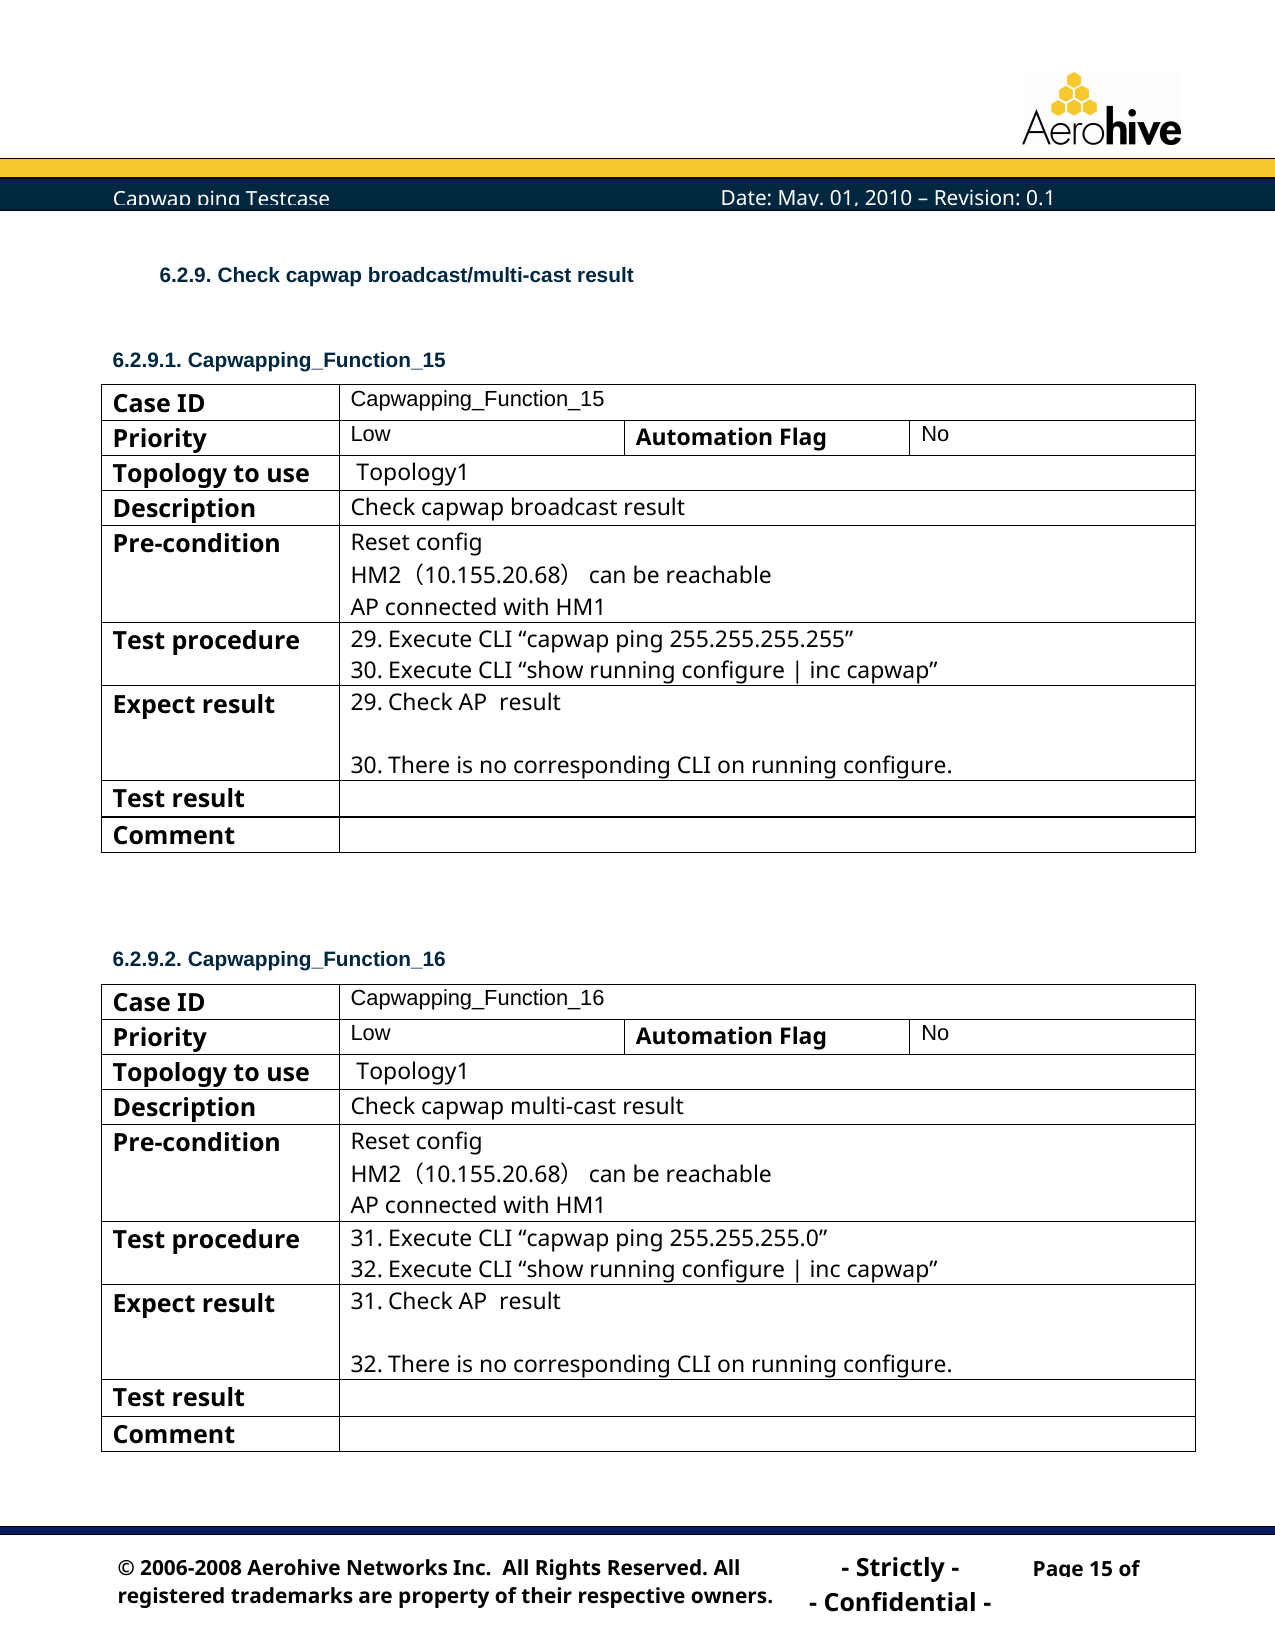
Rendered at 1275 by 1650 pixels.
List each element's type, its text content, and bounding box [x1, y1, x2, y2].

table_cell Expect result [102, 686, 339, 780]
table_cell Test procedure [102, 623, 339, 685]
table_cell [340, 1380, 1195, 1416]
table_cell Test procedure [102, 1222, 339, 1284]
table_cell Low [340, 421, 624, 454]
table_cell Description [102, 1090, 339, 1124]
table_cell Topology1 [340, 1055, 1195, 1089]
table_header Case ID [102, 385, 339, 419]
subtitle Capwapping_Function_16 [112, 947, 1162, 971]
table_cell Automation Flag [625, 421, 909, 454]
table_cell Topology to use [102, 456, 339, 490]
picture [1022, 72, 1181, 145]
table_cell Priority [102, 421, 339, 454]
table_cell Low [340, 1020, 624, 1054]
table_cell Pre-condition [102, 1125, 339, 1221]
table_cell Execute CLI “capwap ping 255.255.255.0” Execute CLI “show running configure | inc capwap” [340, 1222, 1195, 1284]
table_cell Topology to use [102, 1055, 339, 1089]
table_cell Reset config HM2（10.155.20.68） can be reachable AP connected with HM1 [340, 526, 1195, 622]
table_cell Check capwap broadcast result [340, 491, 1195, 525]
table_header Capwapping_Function_15 [340, 385, 1195, 419]
table_cell No [910, 421, 1195, 454]
table_cell Priority [102, 1020, 339, 1054]
table_cell [340, 781, 1195, 816]
table_cell Expect result [102, 1285, 339, 1379]
table_cell Comment [102, 818, 339, 852]
table_cell Pre-condition [102, 526, 339, 622]
table_header Case ID [102, 985, 339, 1018]
table_cell [340, 818, 1195, 852]
subtitle Check capwap broadcast/multi-cast result [159, 262, 1162, 310]
table_cell Check AP result There is no corresponding CLI on running configure. [340, 686, 1195, 780]
table_cell Check AP result There is no corresponding CLI on running configure. [340, 1285, 1195, 1379]
table_cell Automation Flag [625, 1020, 909, 1054]
table_header Capwapping_Function_16 [340, 985, 1195, 1018]
table_cell Execute CLI “capwap ping 255.255.255.255” Execute CLI “show running configure | inc capwap” [340, 623, 1195, 685]
table_cell [340, 1417, 1195, 1451]
table_cell Description [102, 491, 339, 525]
table_cell Topology1 [340, 456, 1195, 490]
table_cell Test result [102, 781, 339, 816]
table_cell Reset config HM2（10.155.20.68） can be reachable AP connected with HM1 [340, 1125, 1195, 1221]
table_cell Comment [102, 1417, 339, 1451]
subtitle Capwapping_Function_15 [112, 348, 1162, 372]
table_cell No [910, 1020, 1195, 1054]
table_cell Check capwap multi-cast result [340, 1090, 1195, 1124]
table_cell Test result [102, 1380, 339, 1416]
